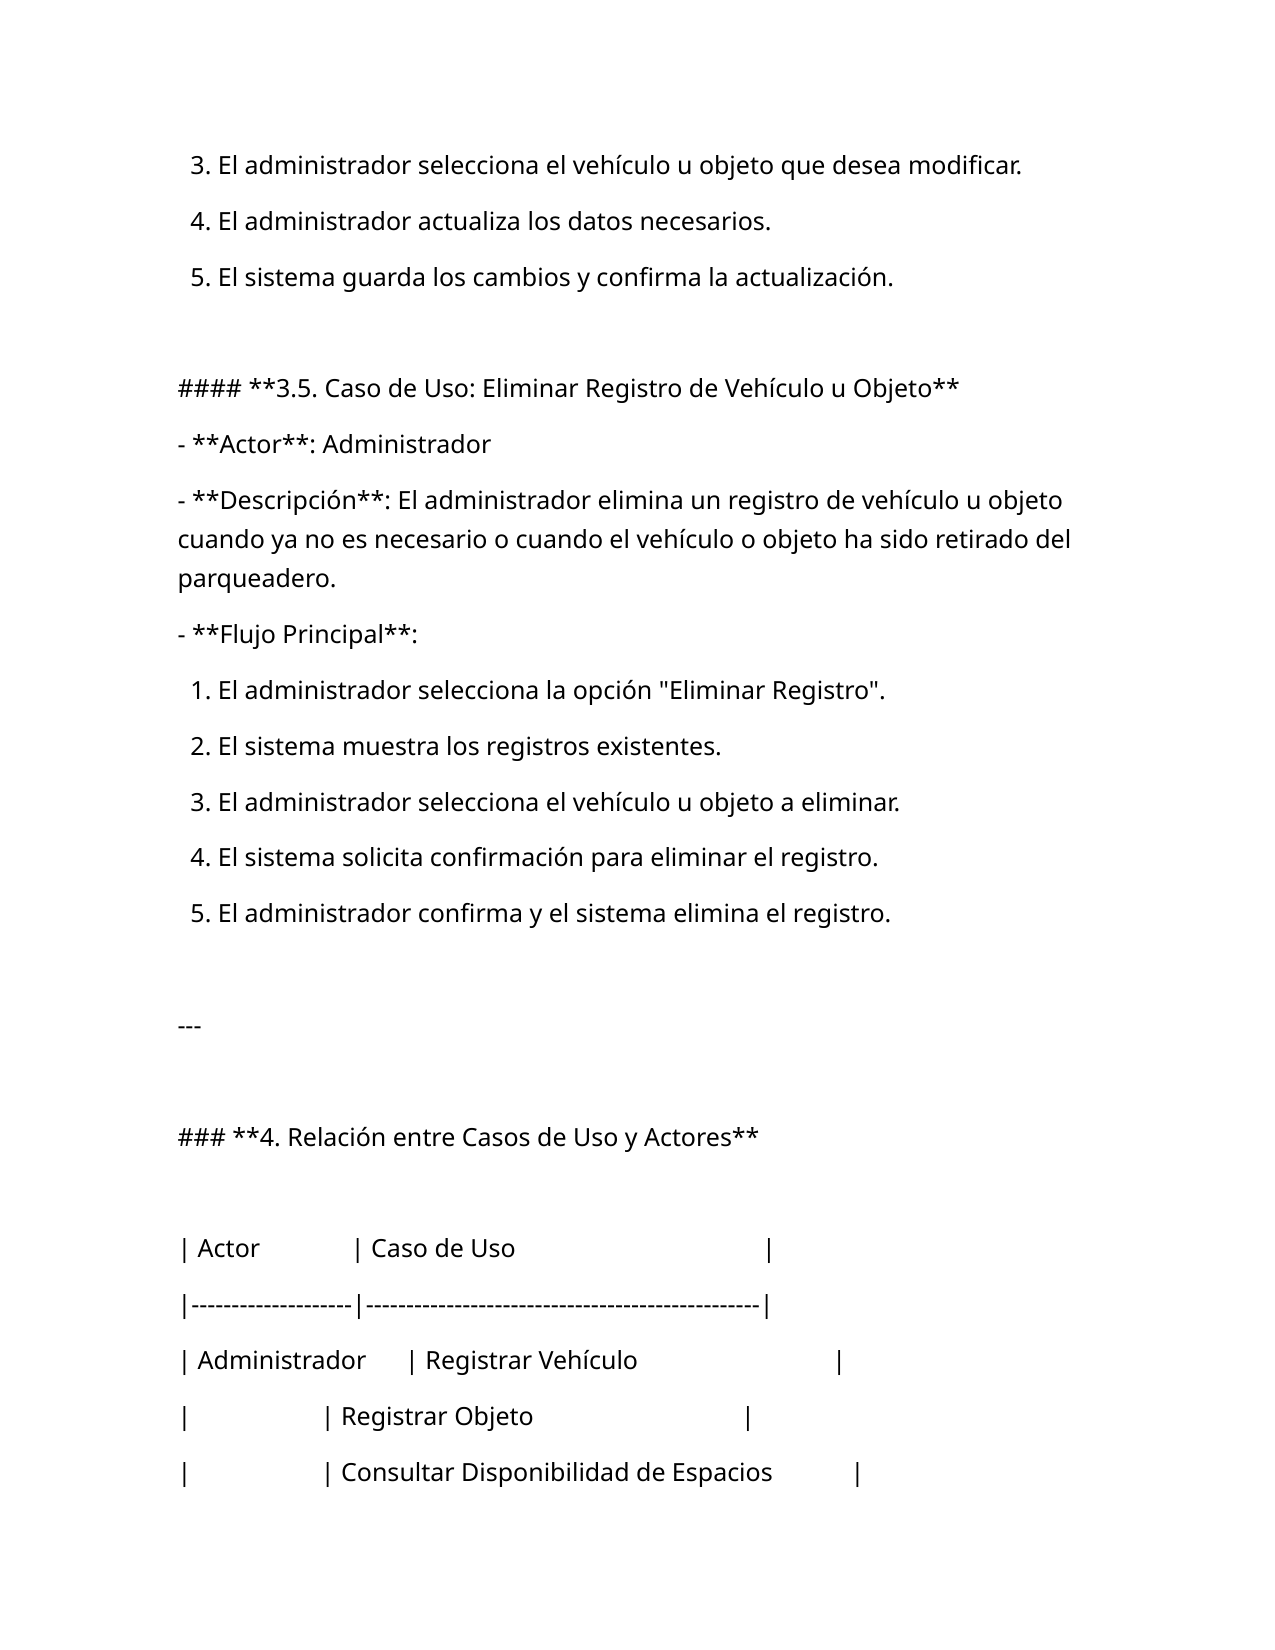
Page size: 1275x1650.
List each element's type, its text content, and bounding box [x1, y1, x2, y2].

text 4. El administrador actualiza los datos necesarios. [177, 203, 1098, 237]
text - **Descripción**: El administrador elimina un registro de vehículo u objeto cuando ya no es necesario o cuando el vehículo o objeto ha sido retirado del parqueadero. [177, 483, 1098, 595]
text | | Consultar Disponibilidad de Espacios | [177, 1454, 1098, 1488]
text 4. El sistema solicita confirmación para eliminar el registro. [177, 840, 1098, 874]
text | | Registrar Objeto | [177, 1398, 1098, 1432]
text |--------------------|-------------------------------------------------| [177, 1287, 1098, 1321]
text 1. El administrador selecciona la opción "Eliminar Registro". [177, 673, 1098, 707]
text 5. El sistema guarda los cambios y confirma la actualización. [177, 259, 1098, 293]
text - **Flujo Principal**: [177, 617, 1098, 651]
text --- [177, 1008, 1098, 1042]
text ### **4. Relación entre Casos de Uso y Actores** [177, 1119, 1098, 1153]
text 3. El administrador selecciona el vehículo u objeto a eliminar. [177, 784, 1098, 818]
text 2. El sistema muestra los registros existentes. [177, 728, 1098, 762]
text | Administrador | Registrar Vehículo | [177, 1343, 1098, 1377]
text - **Actor**: Administrador [177, 427, 1098, 461]
text #### **3.5. Caso de Uso: Eliminar Registro de Vehículo u Objeto** [177, 371, 1098, 405]
text 3. El administrador selecciona el vehículo u objeto que desea modificar. [177, 148, 1098, 182]
text | Actor | Caso de Uso | [177, 1231, 1098, 1265]
text 5. El administrador confirma y el sistema elimina el registro. [177, 896, 1098, 930]
